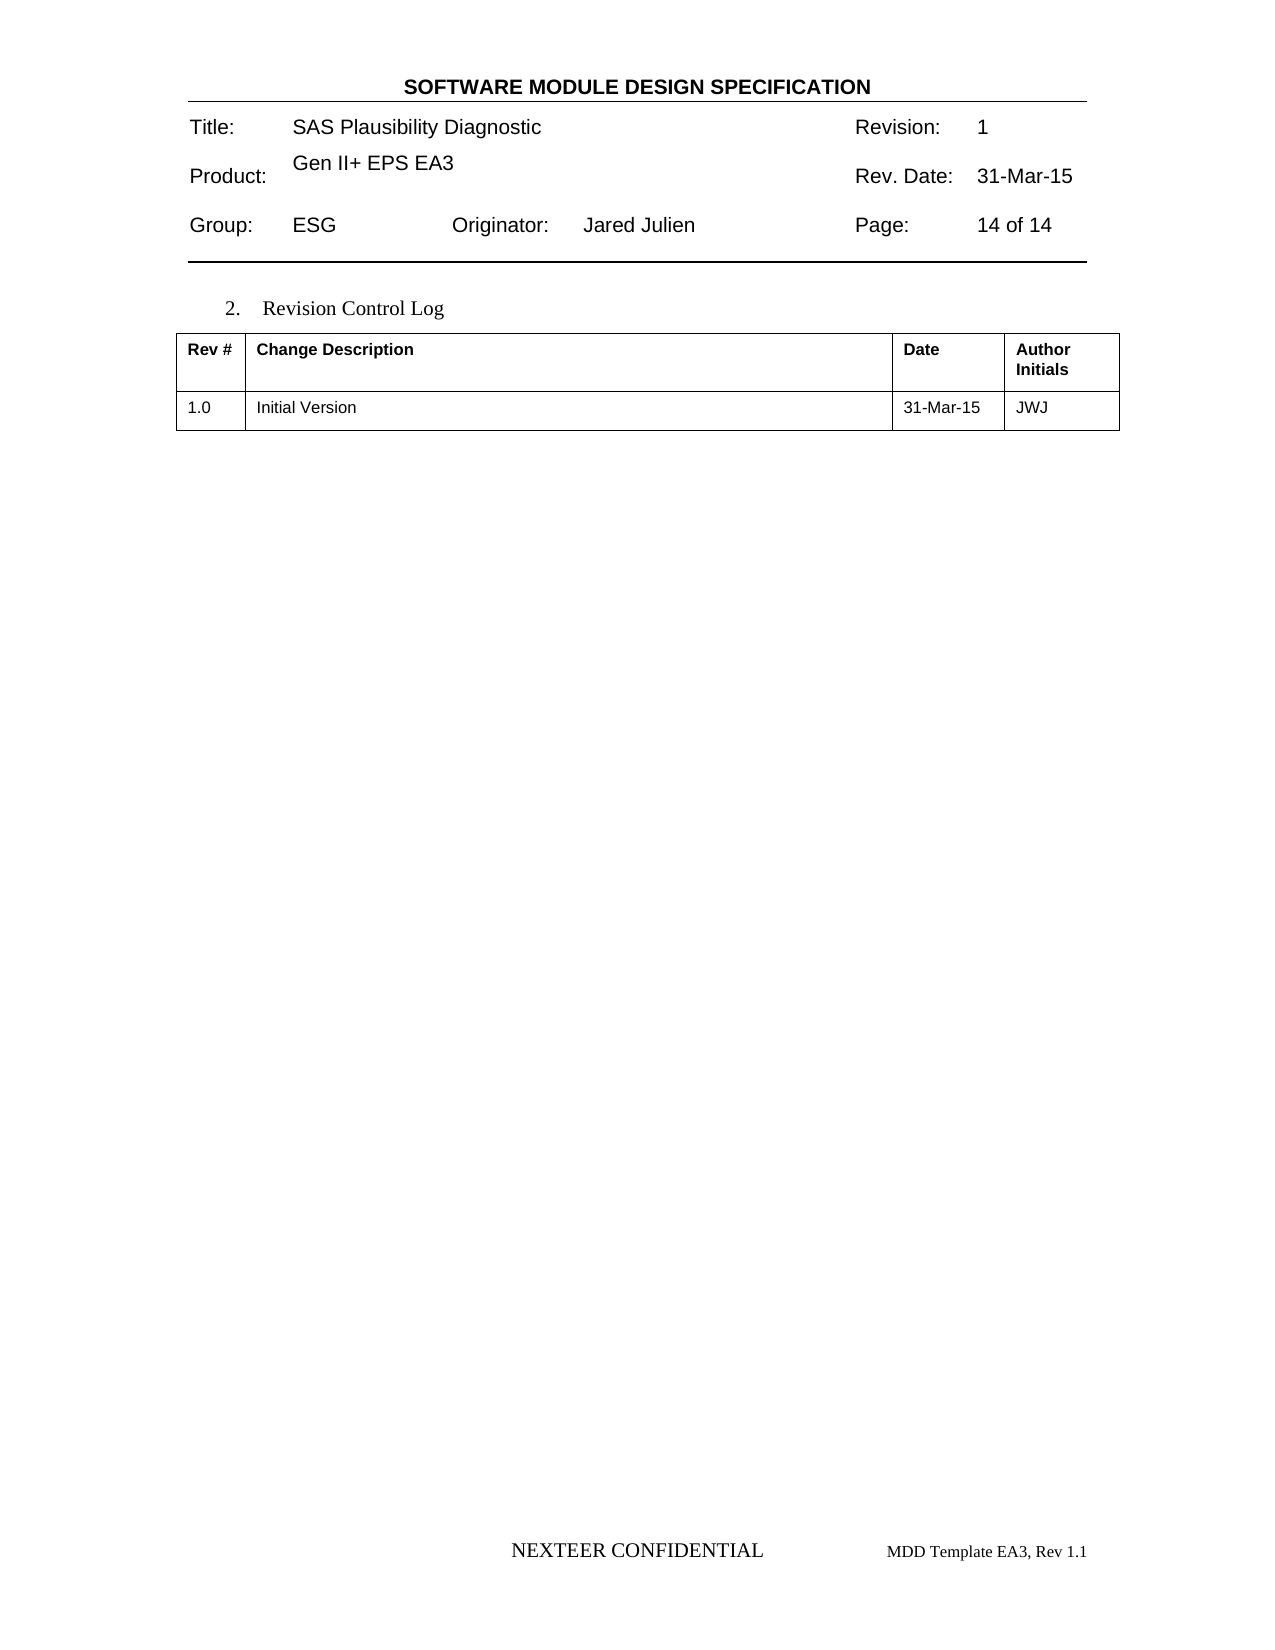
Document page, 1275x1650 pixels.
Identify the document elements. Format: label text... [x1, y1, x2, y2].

table_cell Initial Version [246, 392, 892, 430]
table_header Date [893, 334, 1004, 391]
table_cell JWJ [1005, 392, 1119, 430]
table_header Rev # [177, 334, 245, 391]
table_header Change Description [246, 334, 892, 391]
list INLINE functions defined in GlobalMacro.h are not unit tested.Revision Control Log [225, 296, 1087, 320]
table_cell 31-Mar-15 [893, 392, 1004, 430]
table_header Author Initials [1005, 334, 1119, 391]
table_cell 1.0 [177, 392, 245, 430]
